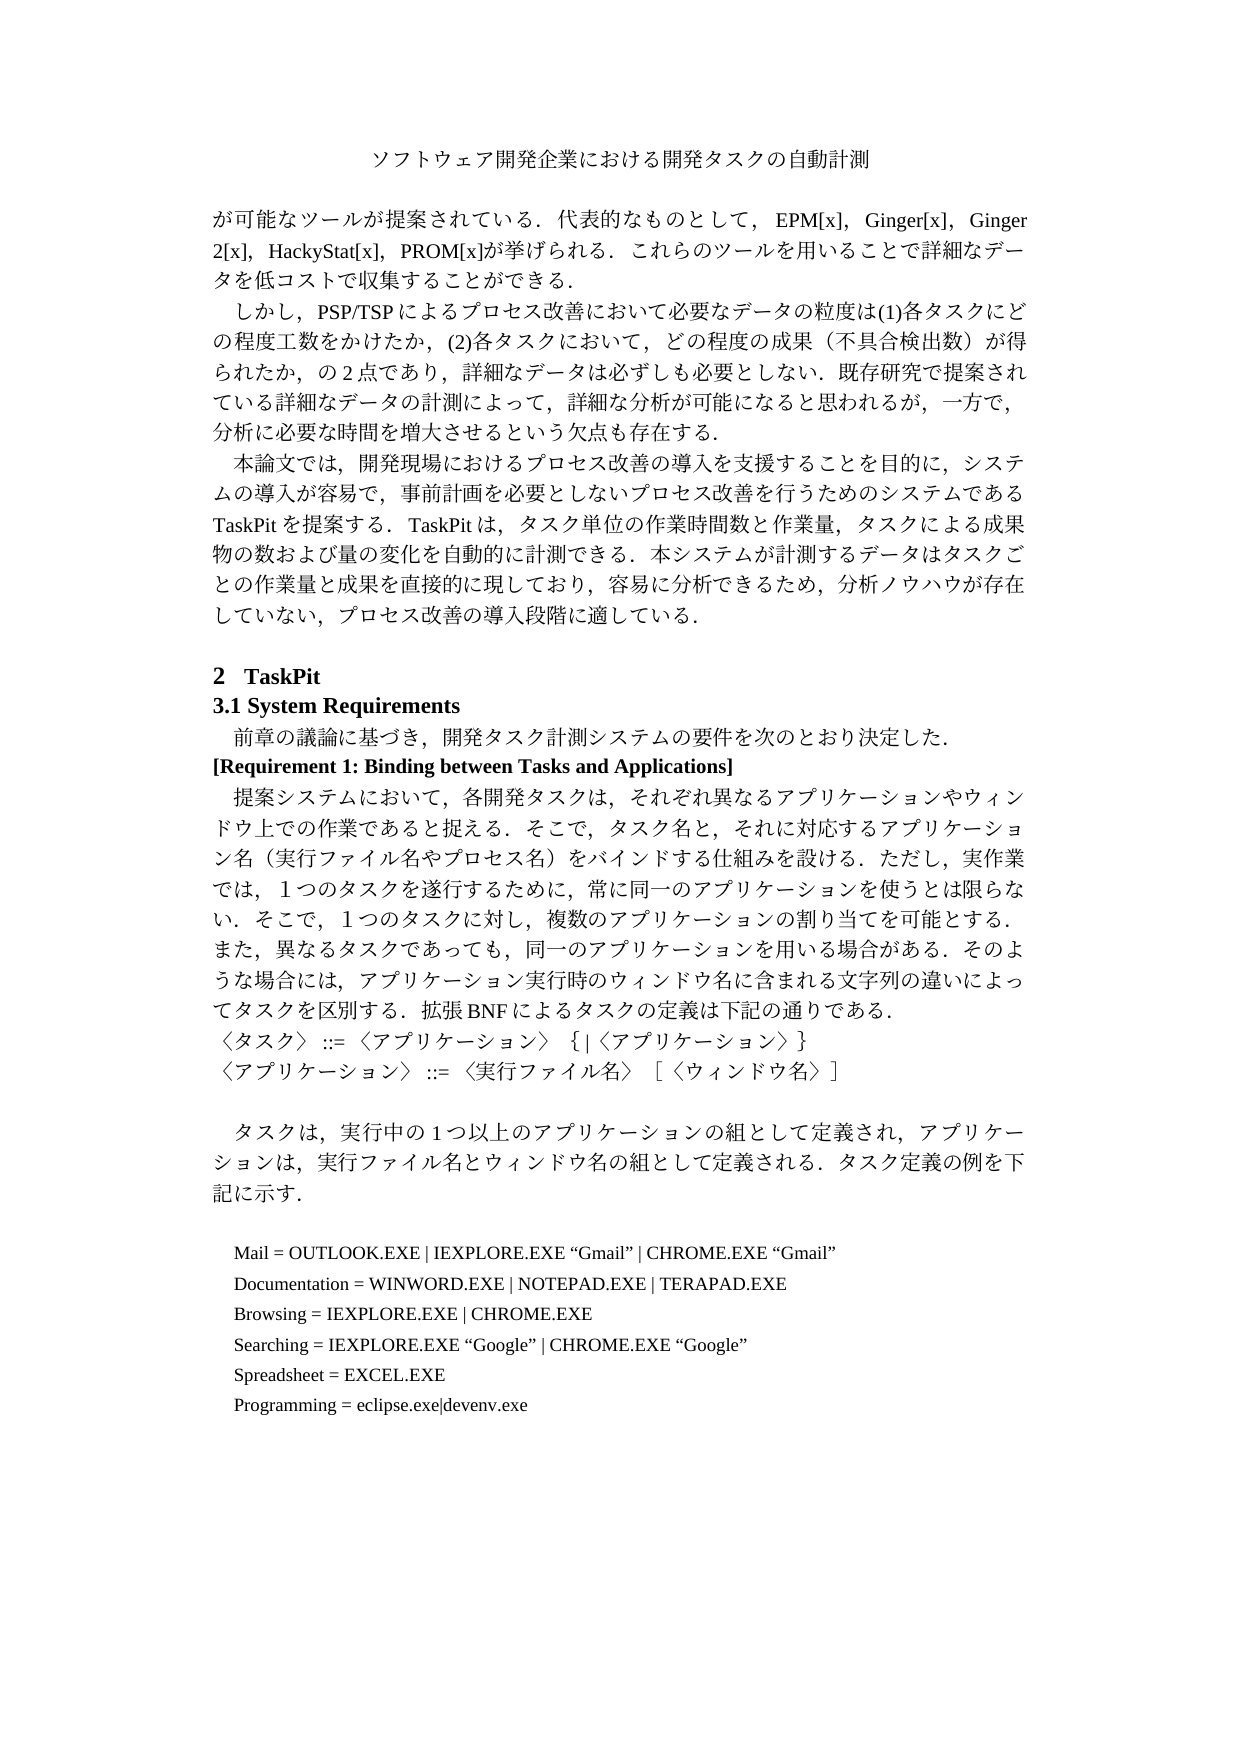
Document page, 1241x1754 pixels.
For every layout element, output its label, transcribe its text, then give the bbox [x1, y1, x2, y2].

text Spreadsheet = EXCEL.EXE [233, 1359, 1028, 1390]
text 前章の議論に基づき，開発タスク計測システムの要件を次のとおり決定した． [213, 721, 1028, 751]
text [Requirement 1: Binding between Tasks and Applications] [213, 751, 1028, 782]
text Programming = eclipse.exe|devenv.exe [233, 1390, 1028, 1420]
text 提案システムにおいて，各開発タスクは，それぞれ異なるアプリケーションやウィンドウ上での作業であると捉える．そこで，タスク名と，それに対応するアプリケーション名（実行ファイル名やプロセス名）をバインドする仕組みを設ける．ただし，実作業では，１つのタスクを遂行するために，常に同一のアプリケーションを使うとは限らない．そこで，１つのタスクに対し，複数のアプリケーションの割り当てを可能とする．また，異なるタスクであっても，同一のアプリケーションを用いる場合がある．そのような場合には，アプリケーション実行時のウィンドウ名に含まれる文字列の違いによってタスクを区別する．拡張BNFによるタスクの定義は下記の通りである． [213, 782, 1028, 1025]
text 〈タスク〉 ::= 〈アプリケーション〉｛ |〈アプリケーション〉｝ 〈アプリケーション〉 ::= 〈実行ファイル名〉［〈ウィンドウ名〉］ [213, 1025, 1028, 1086]
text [213, 204, 1028, 295]
text Mail = OUTLOOK.EXE | IEXPLORE.EXE “Gmail” | CHROME.EXE “Gmail” [233, 1238, 1028, 1268]
text しかし，PSP/TSPによるプロセス改善において必要なデータの粒度は(1)各タスクにどの程度工数をかけたか，(2)各タスクにおいて，どの程度の成果（不具合検出数）が得られたか，の2点であり，詳細なデータは必ずしも必要としない．既存研究で提案されている詳細なデータの計測によって，詳細な分析が可能になると思われるが，一方で，分析に必要な時間を増大させるという欠点も存在する． [213, 295, 1028, 447]
text Browsing = IEXPLORE.EXE | CHROME.EXE [233, 1299, 1028, 1329]
text Searching = IEXPLORE.EXE “Google” | CHROME.EXE “Google” [233, 1329, 1028, 1359]
text Documentation = WINWORD.EXE | NOTEPAD.EXE | TERAPAD.EXE [233, 1268, 1028, 1299]
text タスクは，実行中の1つ以上のアプリケーションの組として定義され，アプリケーションは，実行ファイル名とウィンドウ名の組として定義される．タスク定義の例を下記に示す． [213, 1116, 1028, 1207]
text 3.1 System Requirements [213, 690, 1028, 721]
text TaskPit [213, 660, 1028, 690]
text 本論文では，開発現場におけるプロセス改善の導入を支援することを目的に，システムの導入が容易で，事前計画を必要としないプロセス改善を行うためのシステムであるTaskPitを提案する．TaskPitは，タスク単位の作業時間数と作業量，タスクによる成果物の数および量の変化を自動的に計測できる．本システムが計測するデータはタスクごとの作業量と成果を直接的に現しており，容易に分析できるため，分析ノウハウが存在していない，プロセス改善の導入段階に適している． [213, 447, 1028, 629]
